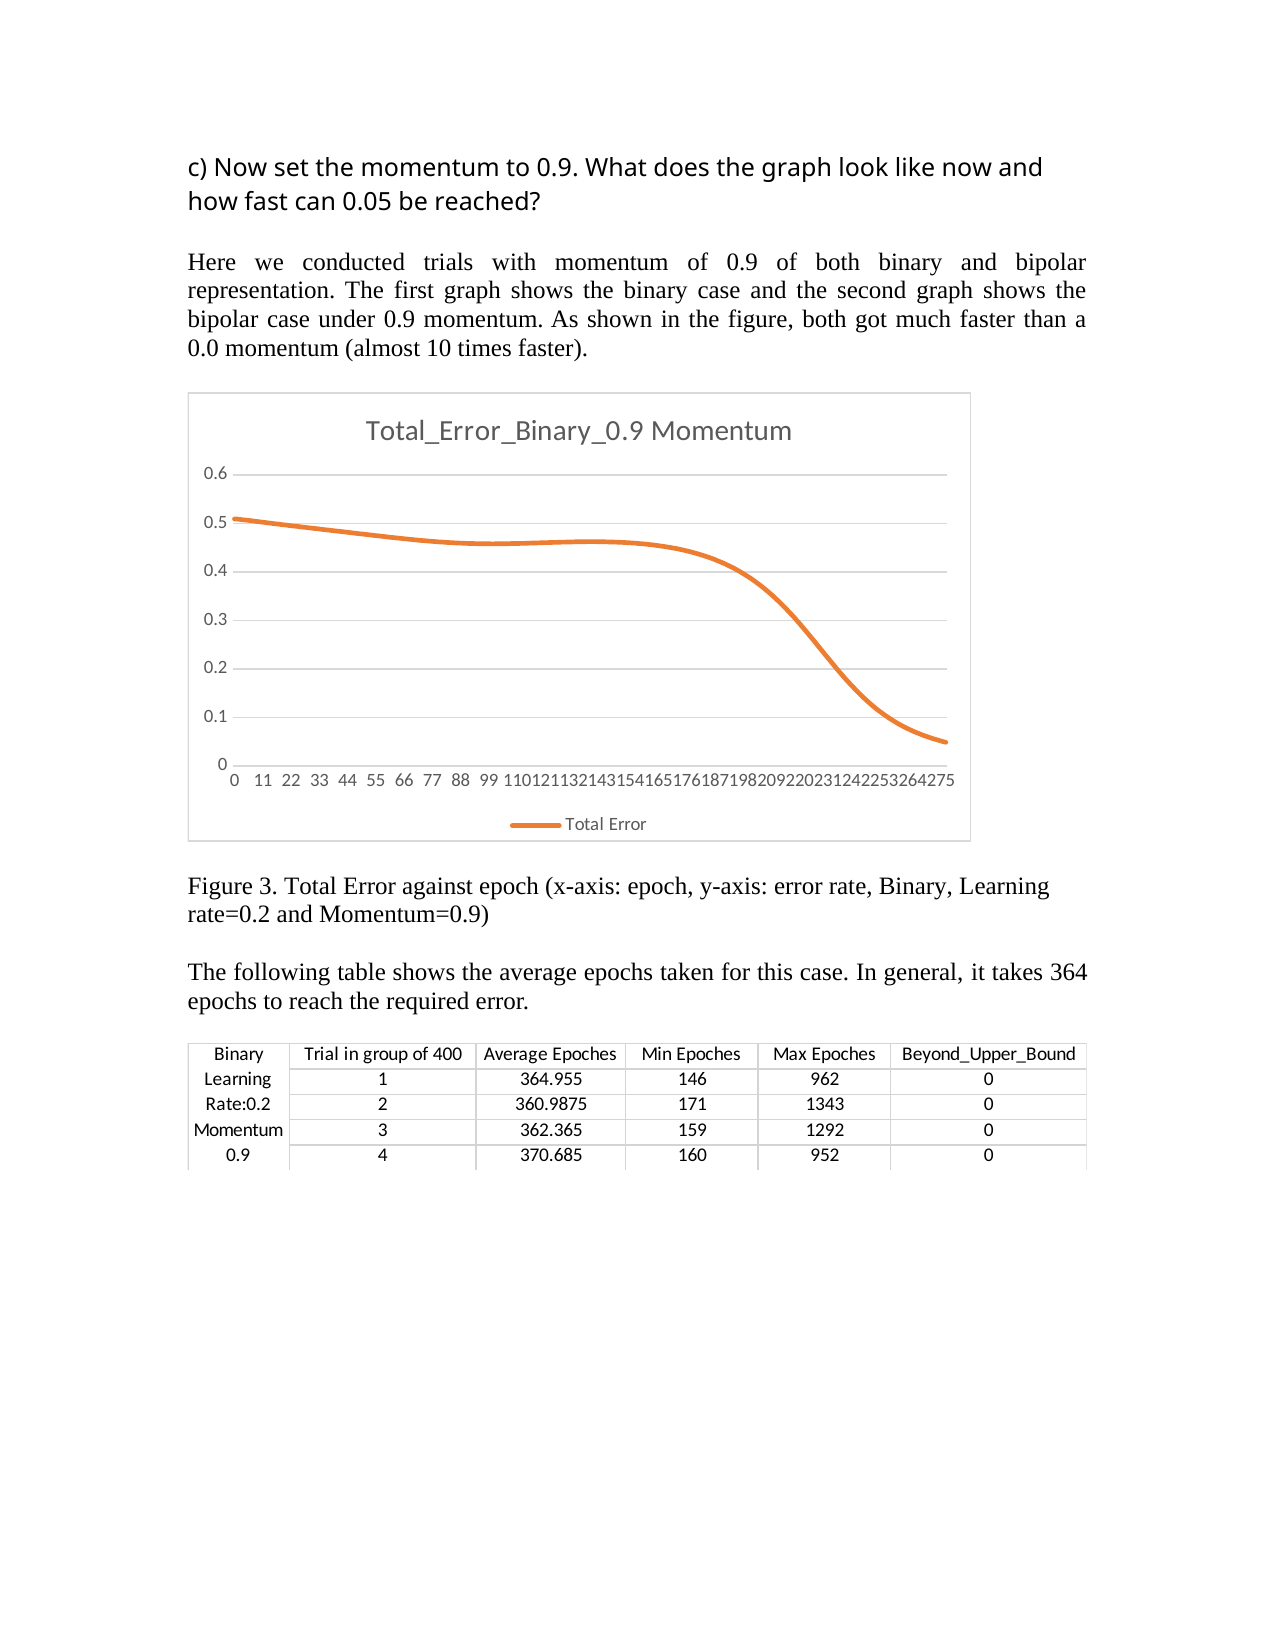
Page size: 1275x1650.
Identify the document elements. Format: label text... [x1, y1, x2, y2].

text The following table shows the average epochs taken for this case. In general, it takes 364 epochs to reach the required error. [187, 957, 1087, 1014]
text c) Now set the momentum to 0.9. What does the graph look like now and how fast can 0.05 be reached? [187, 150, 1087, 218]
text Figure 3. Total Error against epoch (x-axis: epoch, y-axis: error rate, Binary, Learning rate=0.2 and Momentum=0.9) [187, 871, 1087, 928]
text Here we conducted trials with momentum of 0.9 of both binary and bipolar representation. The first graph shows the binary case and the second graph shows the bipolar case under 0.9 momentum. As shown in the figure, both got much faster than a 0.0 momentum (almost 10 times faster). [187, 247, 1087, 362]
